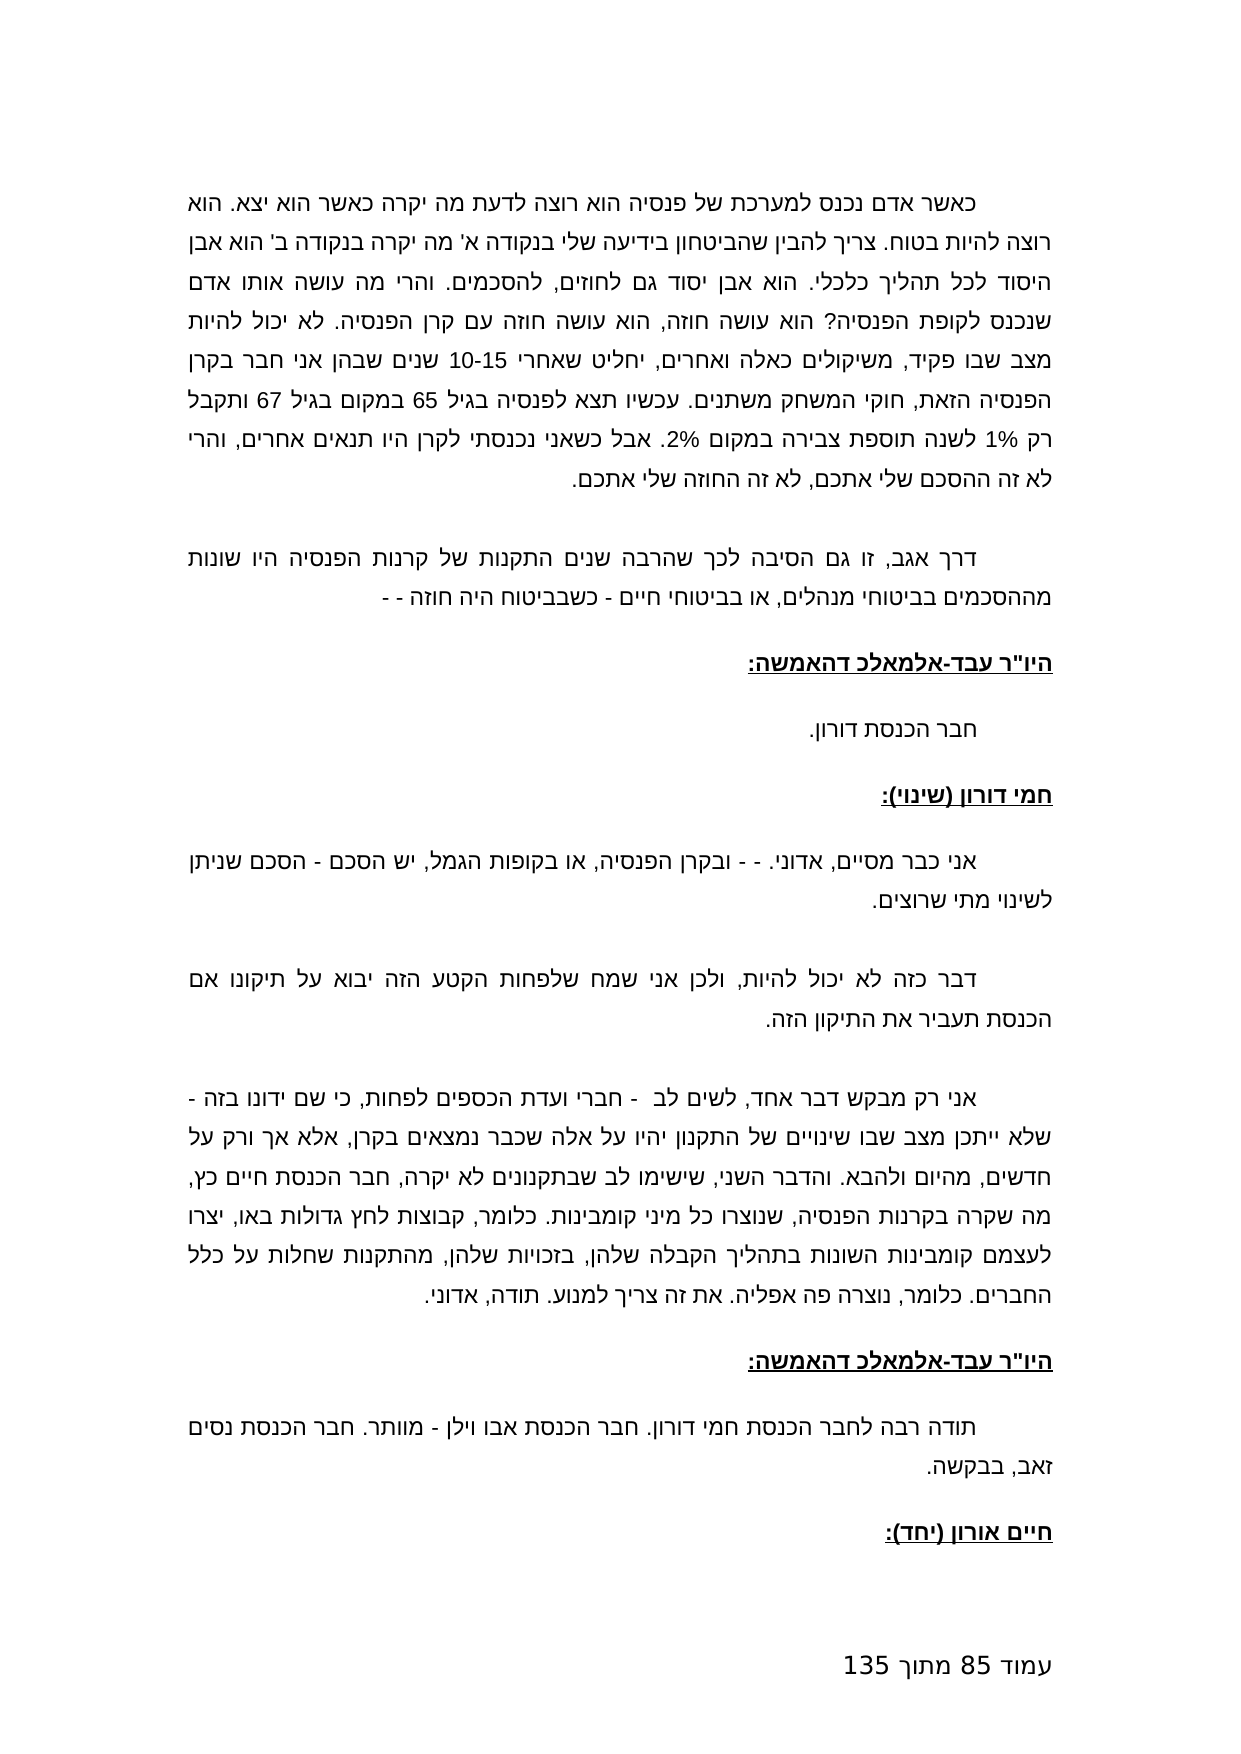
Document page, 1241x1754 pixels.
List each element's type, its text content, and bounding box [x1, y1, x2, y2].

text היו"ר עבד-אלמאלכ דהאמשה: [187, 1321, 1053, 1374]
text חבר הכנסת דורון. [187, 716, 1053, 742]
text אני רק מבקש דבר אחד, לשים לב - חברי ועדת הכספים לפחות, כי שם ידונו בזה - שלא ייתכן מצב שבו שינויים של התקנון יהיו על אלה שכבר נמצאים בקרן, אלא אך ורק על חדשים, מהיום ולהבא. והדבר השני, שישימו לב שבתקנונים לא יקרה, חבר הכנסת חיים כץ, מה שקרה בקרנות הפנסיה, שנוצרו כל מיני קומבינות. כלומר, קבוצות לחץ גדולות באו, יצרו לעצמם קומבינות השונות בתהליך הקבלה שלהן, בזכויות שלהן, מהתקנות שחלות על כלל החברים. כלומר, נוצרה פה אפליה. את זה צריך למנוע. תודה, אדוני. [187, 1084, 1053, 1308]
text תודה רבה לחבר הכנסת חמי דורון. חבר הכנסת אבו וילן - מוותר. חבר הכנסת נסים זאב, בבקשה. [187, 1413, 1053, 1479]
text היו"ר עבד-אלמאלכ דהאמשה: [187, 624, 1053, 676]
text חיים אורון (יחד): [187, 1492, 1053, 1545]
text דרך אגב, זו גם הסיבה לכך שהרבה שנים התקנות של קרנות הפנסיה היו שונות מההסכמים בביטוחי מנהלים, או בביטוחי חיים - כשבביטוח היה חוזה - - [187, 545, 1053, 611]
text דבר כזה לא יכול להיות, ולכן אני שמח שלפחות הקטע הזה יבוא על תיקונו אם הכנסת תעביר את התיקון הזה. [187, 966, 1053, 1032]
text חמי דורון (שינוי): [187, 755, 1053, 808]
text אני כבר מסיים, אדוני. - - ובקרן הפנסיה, או בקופות הגמל, יש הסכם - הסכם שניתן לשינוי מתי שרוצים. [187, 848, 1053, 913]
text כאשר אדם נכנס למערכת של פנסיה הוא רוצה לדעת מה יקרה כאשר הוא יצא. הוא רוצה להיות בטוח. צריך להבין שהביטחון בידיעה שלי בנקודה א' מה יקרה בנקודה ב' הוא אבן היסוד לכל תהליך כלכלי. הוא אבן יסוד גם לחוזים, להסכמים. והרי מה עושה אותו אדם שנכנס לקופת הפנסיה? הוא עושה חוזה, הוא עושה חוזה עם קרן הפנסיה. לא יכול להיות מצב שבו פקיד, משיקולים כאלה ואחרים, יחליט שאחרי 10-15 שנים שבהן אני חבר בקרן הפנסיה הזאת, חוקי המשחק משתנים. עכשיו תצא לפנסיה בגיל 65 במקום בגיל 67 ותקבל רק 1% לשנה תוספת צבירה במקום 2%. אבל כשאני נכנסתי לקרן היו תנאים אחרים, והרי לא זה ההסכם שלי אתכם, לא זה החוזה שלי אתכם. [187, 189, 1053, 492]
